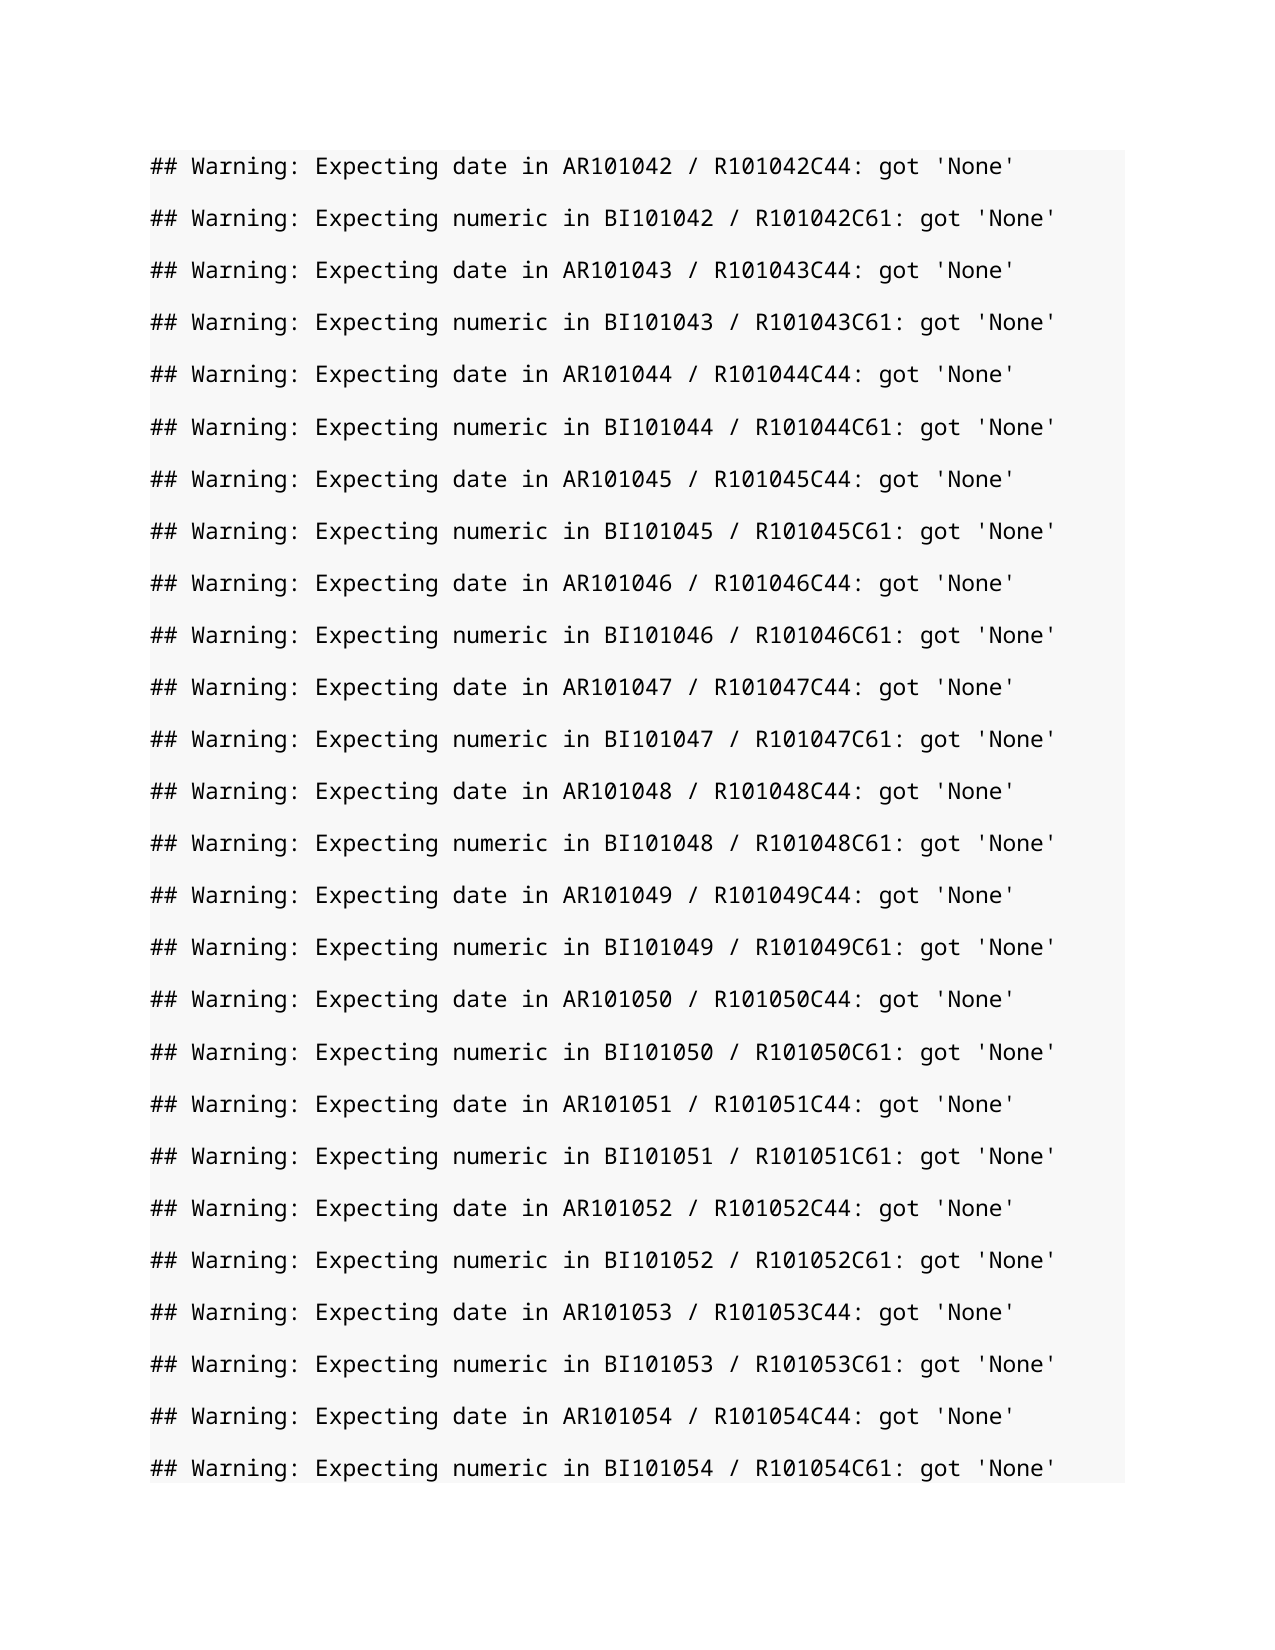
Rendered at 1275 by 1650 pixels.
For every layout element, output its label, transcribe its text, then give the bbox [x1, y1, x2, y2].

text ## Warning: Expecting date in AR101046 / R101046C44: got 'None' [150, 567, 1125, 598]
text ## Warning: Expecting numeric in BI101053 / R101053C61: got 'None' [150, 1348, 1125, 1379]
text ## Warning: Expecting date in AR101044 / R101044C44: got 'None' [150, 358, 1125, 389]
text ## Warning: Expecting date in AR101049 / R101049C44: got 'None' [150, 879, 1125, 910]
text ## Warning: Expecting numeric in BI101045 / R101045C61: got 'None' [150, 514, 1125, 546]
text ## Warning: Expecting date in AR101047 / R101047C44: got 'None' [150, 671, 1125, 702]
text ## Warning: Expecting date in AR101043 / R101043C44: got 'None' [150, 254, 1125, 285]
text ## Warning: Expecting date in AR101054 / R101054C44: got 'None' [150, 1400, 1125, 1431]
text ## Warning: Expecting date in AR101052 / R101052C44: got 'None' [150, 1192, 1125, 1223]
text ## Warning: Expecting numeric in BI101046 / R101046C61: got 'None' [150, 619, 1125, 650]
text ## Warning: Expecting date in AR101048 / R101048C44: got 'None' [150, 775, 1125, 806]
text ## Warning: Expecting numeric in BI101050 / R101050C61: got 'None' [150, 1035, 1125, 1067]
text ## Warning: Expecting date in AR101051 / R101051C44: got 'None' [150, 1087, 1125, 1119]
text ## Warning: Expecting numeric in BI101047 / R101047C61: got 'None' [150, 723, 1125, 754]
text ## Warning: Expecting numeric in BI101042 / R101042C61: got 'None' [150, 202, 1125, 233]
text ## Warning: Expecting date in AR101042 / R101042C44: got 'None' [150, 150, 1125, 181]
text ## Warning: Expecting date in AR101045 / R101045C44: got 'None' [150, 462, 1125, 494]
text ## Warning: Expecting numeric in BI101044 / R101044C61: got 'None' [150, 410, 1125, 442]
text ## Warning: Expecting numeric in BI101043 / R101043C61: got 'None' [150, 306, 1125, 337]
text ## Warning: Expecting numeric in BI101048 / R101048C61: got 'None' [150, 827, 1125, 858]
text ## Warning: Expecting date in AR101050 / R101050C44: got 'None' [150, 983, 1125, 1014]
text ## Warning: Expecting numeric in BI101051 / R101051C61: got 'None' [150, 1139, 1125, 1171]
text ## Warning: Expecting numeric in BI101049 / R101049C61: got 'None' [150, 931, 1125, 962]
text ## Warning: Expecting numeric in BI101052 / R101052C61: got 'None' [150, 1244, 1125, 1275]
text ## Warning: Expecting numeric in BI101054 / R101054C61: got 'None' [150, 1452, 1125, 1483]
text ## Warning: Expecting date in AR101053 / R101053C44: got 'None' [150, 1296, 1125, 1327]
